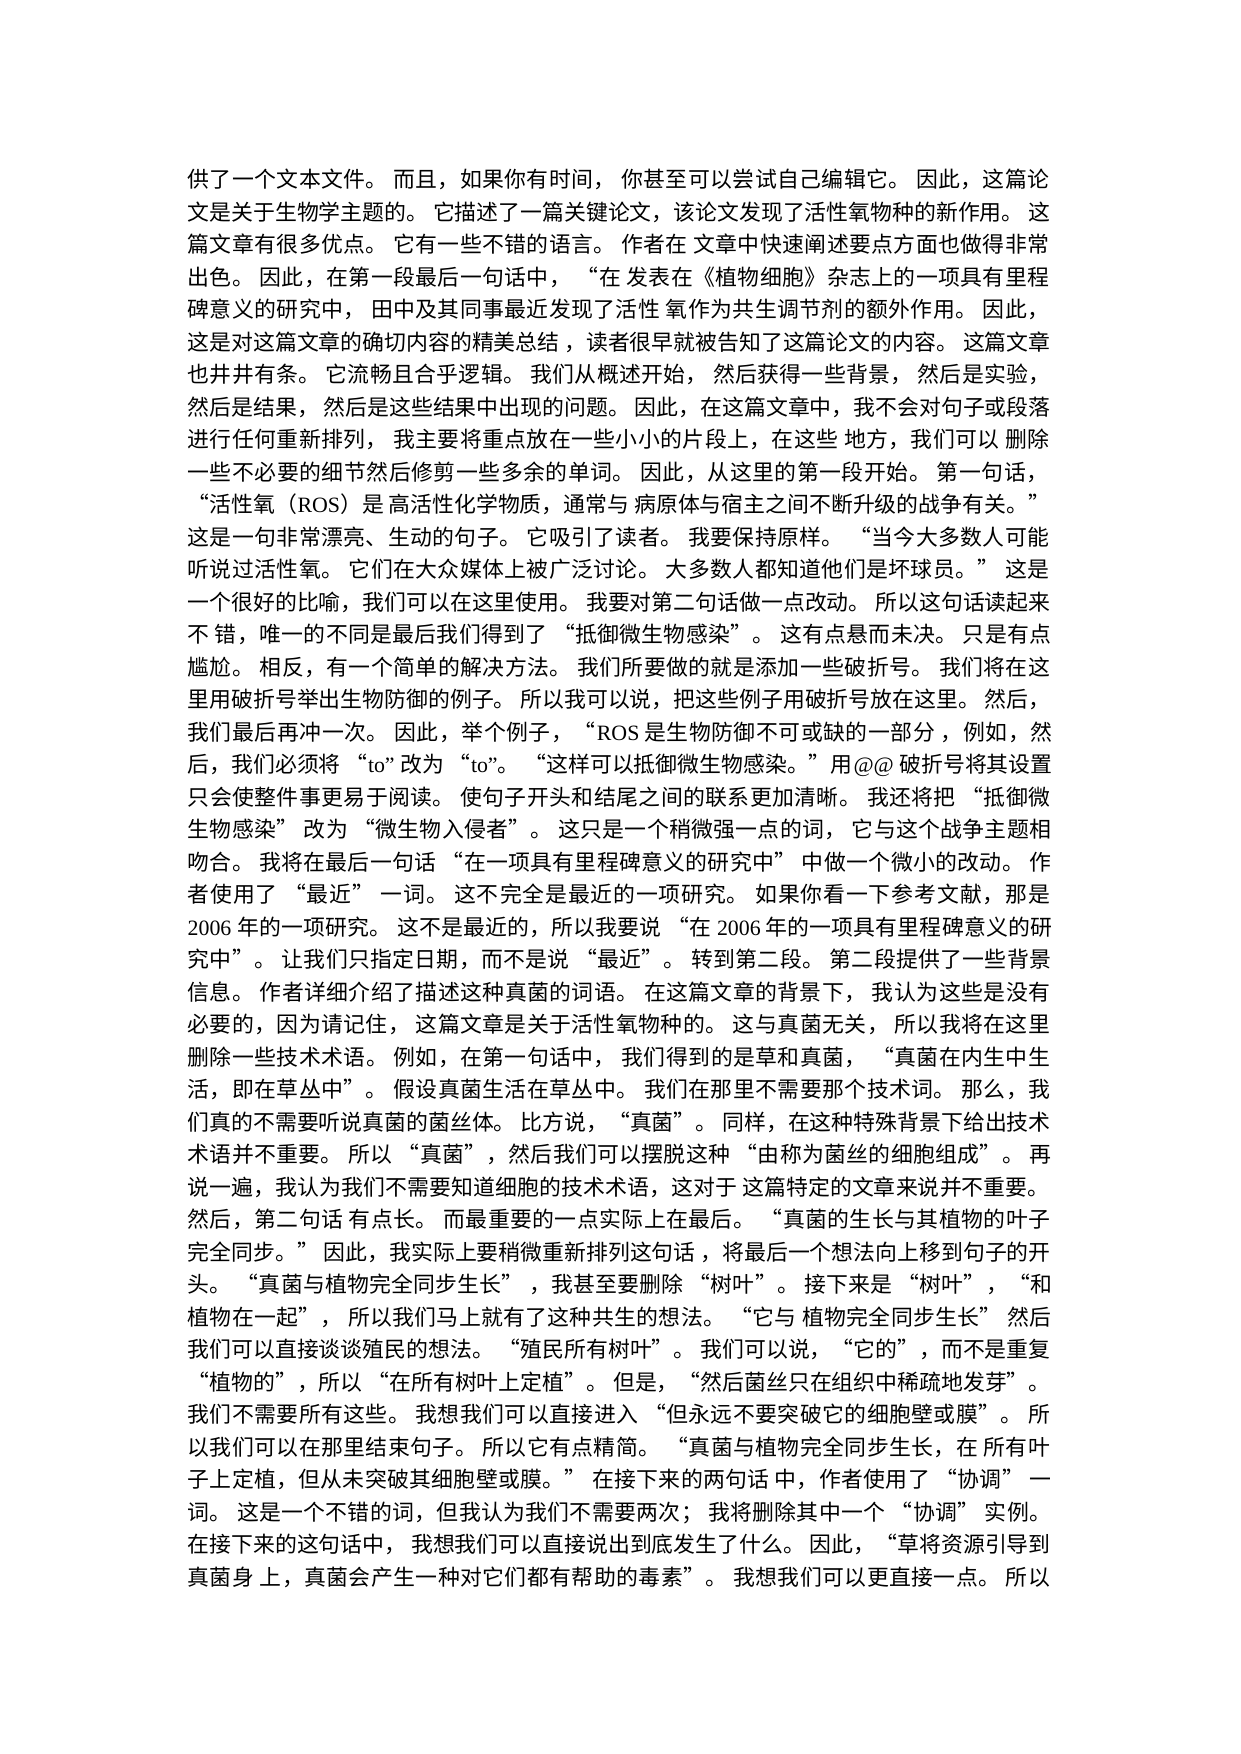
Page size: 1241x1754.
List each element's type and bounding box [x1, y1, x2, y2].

text [187, 162, 1053, 1592]
